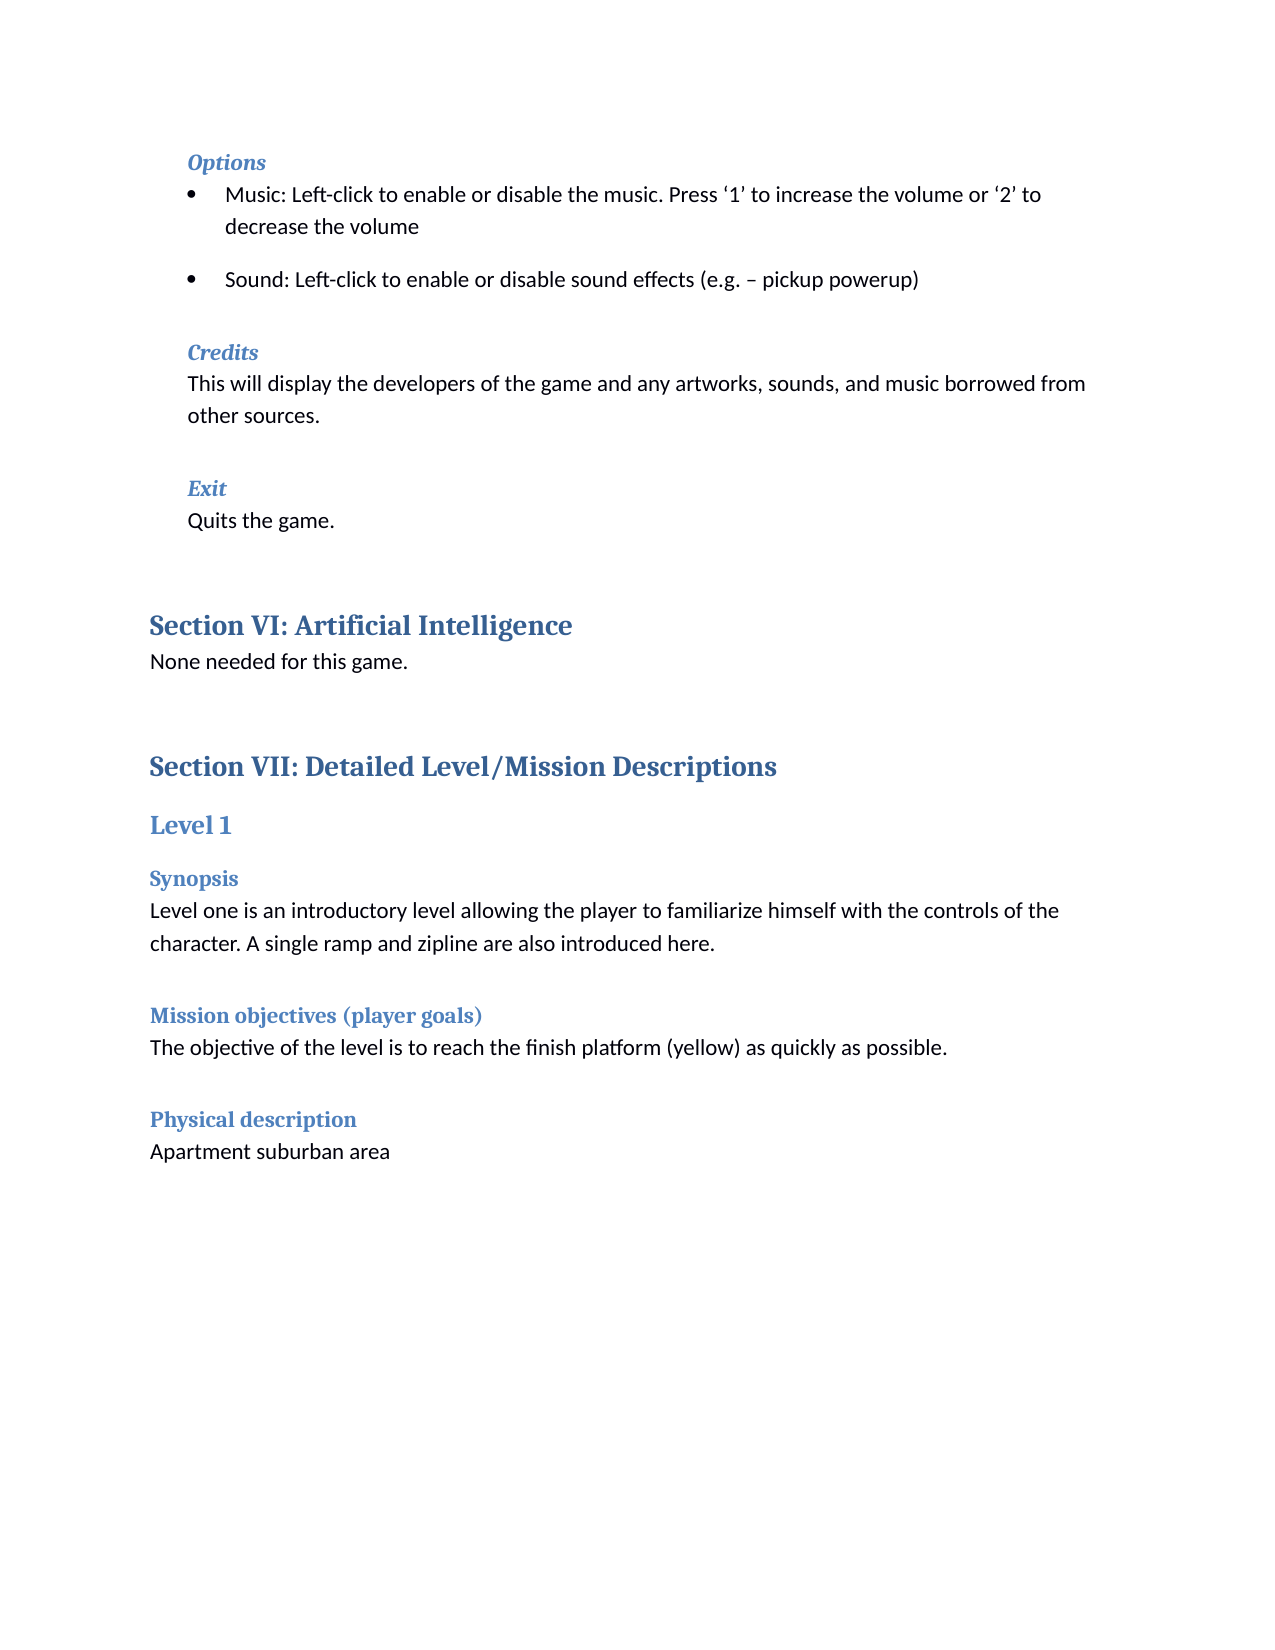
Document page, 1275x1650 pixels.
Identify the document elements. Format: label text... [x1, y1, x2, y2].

subtitle Level 1 [150, 810, 1125, 841]
text The objective of the level is to reach the finish platform (yellow) as quickly as possible. [150, 1033, 1125, 1061]
text Quits the game. [150, 506, 1125, 534]
text This will display the developers of the game and any artworks, sounds, and music borrowed from other sources. [187, 369, 1125, 430]
subtitle Physical description [150, 1107, 1125, 1133]
subtitle Section VII: Detailed Level/Mission Descriptions [150, 750, 1125, 784]
subtitle Mission objectives (player goals) [150, 1002, 1125, 1029]
subtitle Synopsis [150, 866, 1125, 893]
text None needed for this game. [150, 647, 1125, 675]
list Sound: Left-click to enable or disable sound effects (e.g. – pickup powerup) [187, 265, 1125, 293]
subtitle Credits [187, 339, 1125, 366]
subtitle Section VI: Artificial Intelligence [150, 609, 1125, 642]
list Music: Left-click to enable or disable the music. Press ‘1’ to increase the volume or ‘2’ to decrease the volume [187, 180, 1125, 240]
subtitle Exit [187, 476, 1125, 502]
subtitle Options [187, 150, 1125, 176]
text Apartment suburban area [150, 1137, 1125, 1165]
text Level one is an introductory level allowing the player to familiarize himself with the controls of the character. A single ramp and zipline are also introduced here. [150, 896, 1125, 957]
